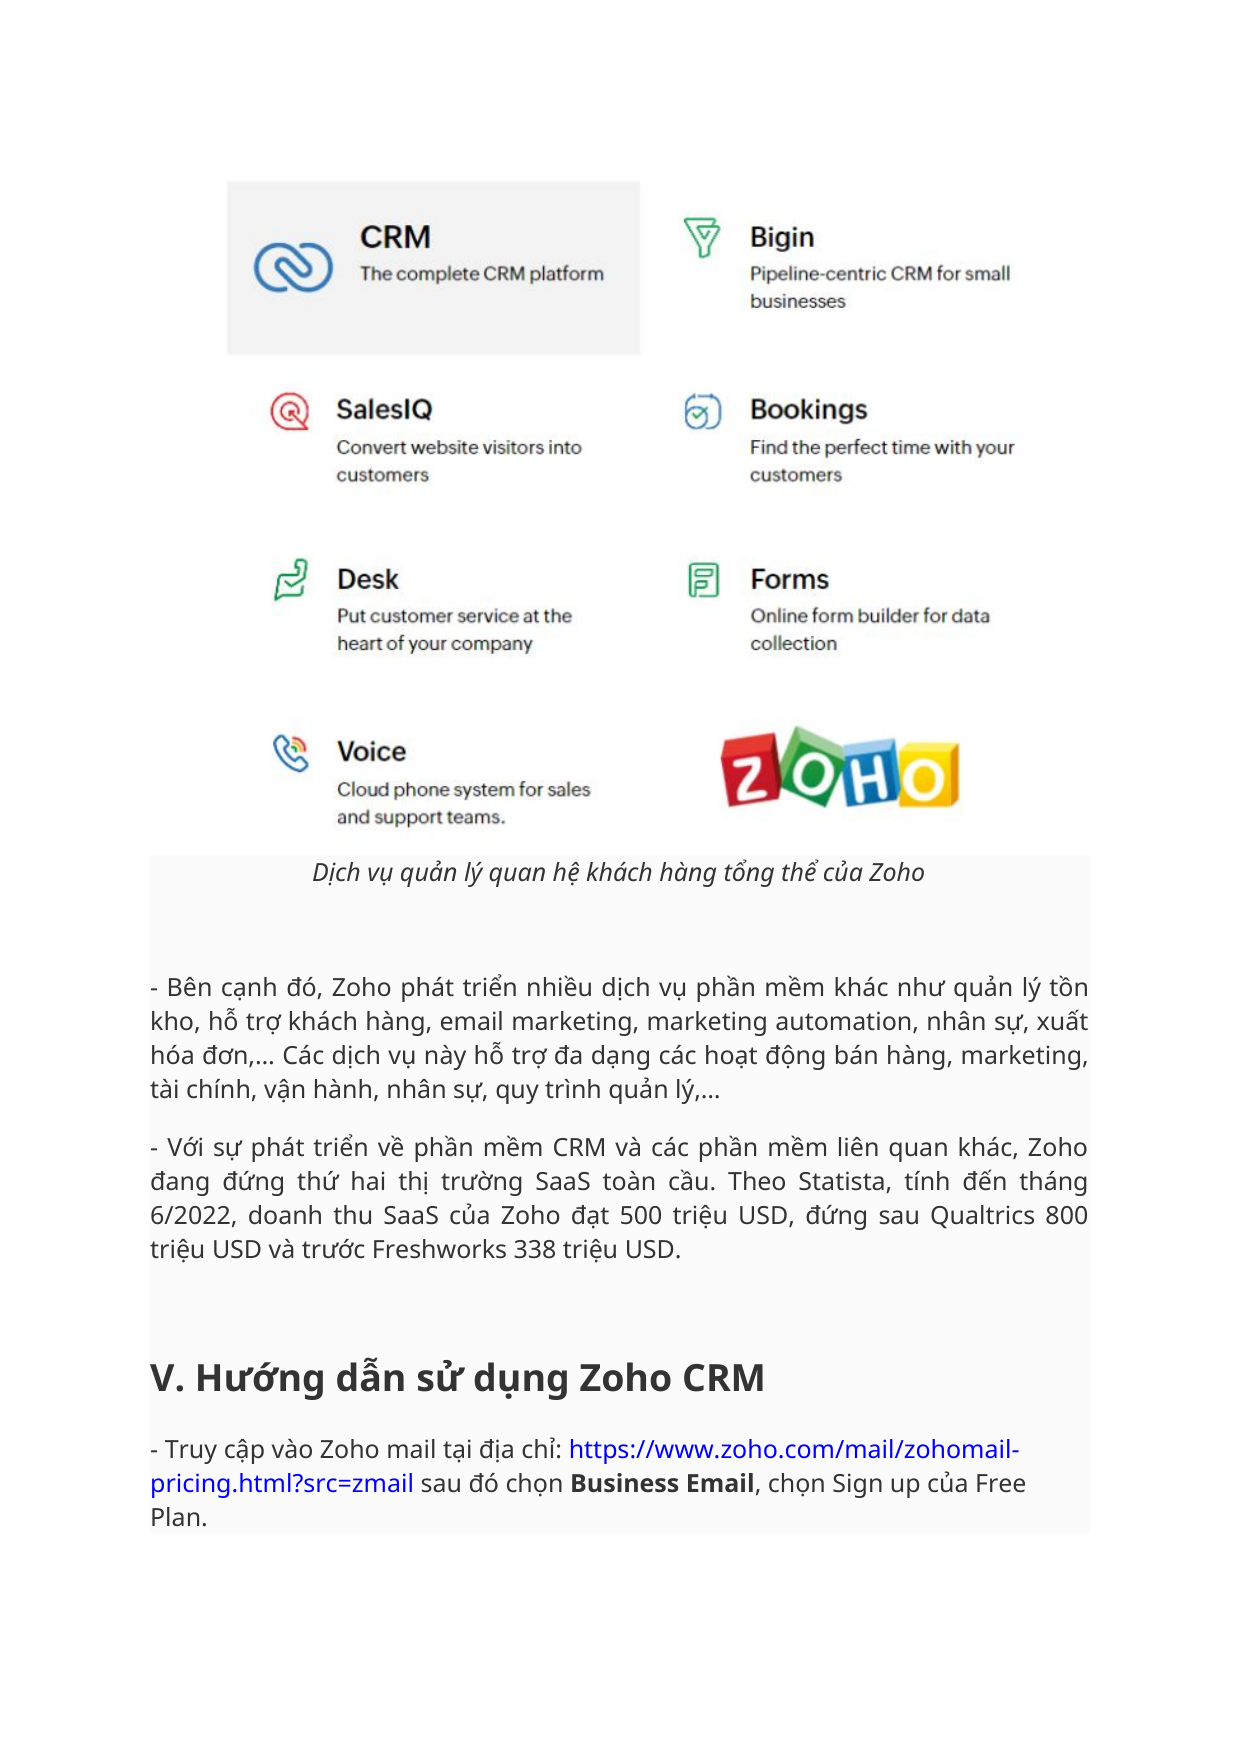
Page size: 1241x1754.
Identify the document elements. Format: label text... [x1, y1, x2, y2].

picture [150, 150, 1091, 855]
text V. Hướng dẫn sử dụng Zoho CRM [150, 1347, 1090, 1403]
text Dịch vụ quản lý quan hệ khách hàng tổng thể của Zoho [150, 855, 1090, 889]
text - Bên cạnh đó, Zoho phát triển nhiều dịch vụ phần mềm khác như quản lý tồn kho, hỗ trợ khách hàng, email marketing, marketing automation, nhân sự, xuất hóa đơn,… Các dịch vụ này hỗ trợ đa dạng các hoạt động bán hàng, marketing, tài chính, vận hành, nhân sự, quy trình quản lý,… [150, 970, 1090, 1106]
text - Truy cập vào Zoho mail tại địa chỉ: https://www.zoho.com/mail/zohomail-pricing.html?src=zmail sau đó chọn Business Email, chọn Sign up của Free Plan. [150, 1432, 1090, 1534]
text - Với sự phát triển về phần mềm CRM và các phần mềm liên quan khác, Zoho đang đứng thứ hai thị trường SaaS toàn cầu. Theo Statista, tính đến tháng 6/2022, doanh thu SaaS của Zoho đạt 500 triệu USD, đứng sau Qualtrics 800 triệu USD và trước Freshworks 338 triệu USD. [150, 1129, 1090, 1266]
